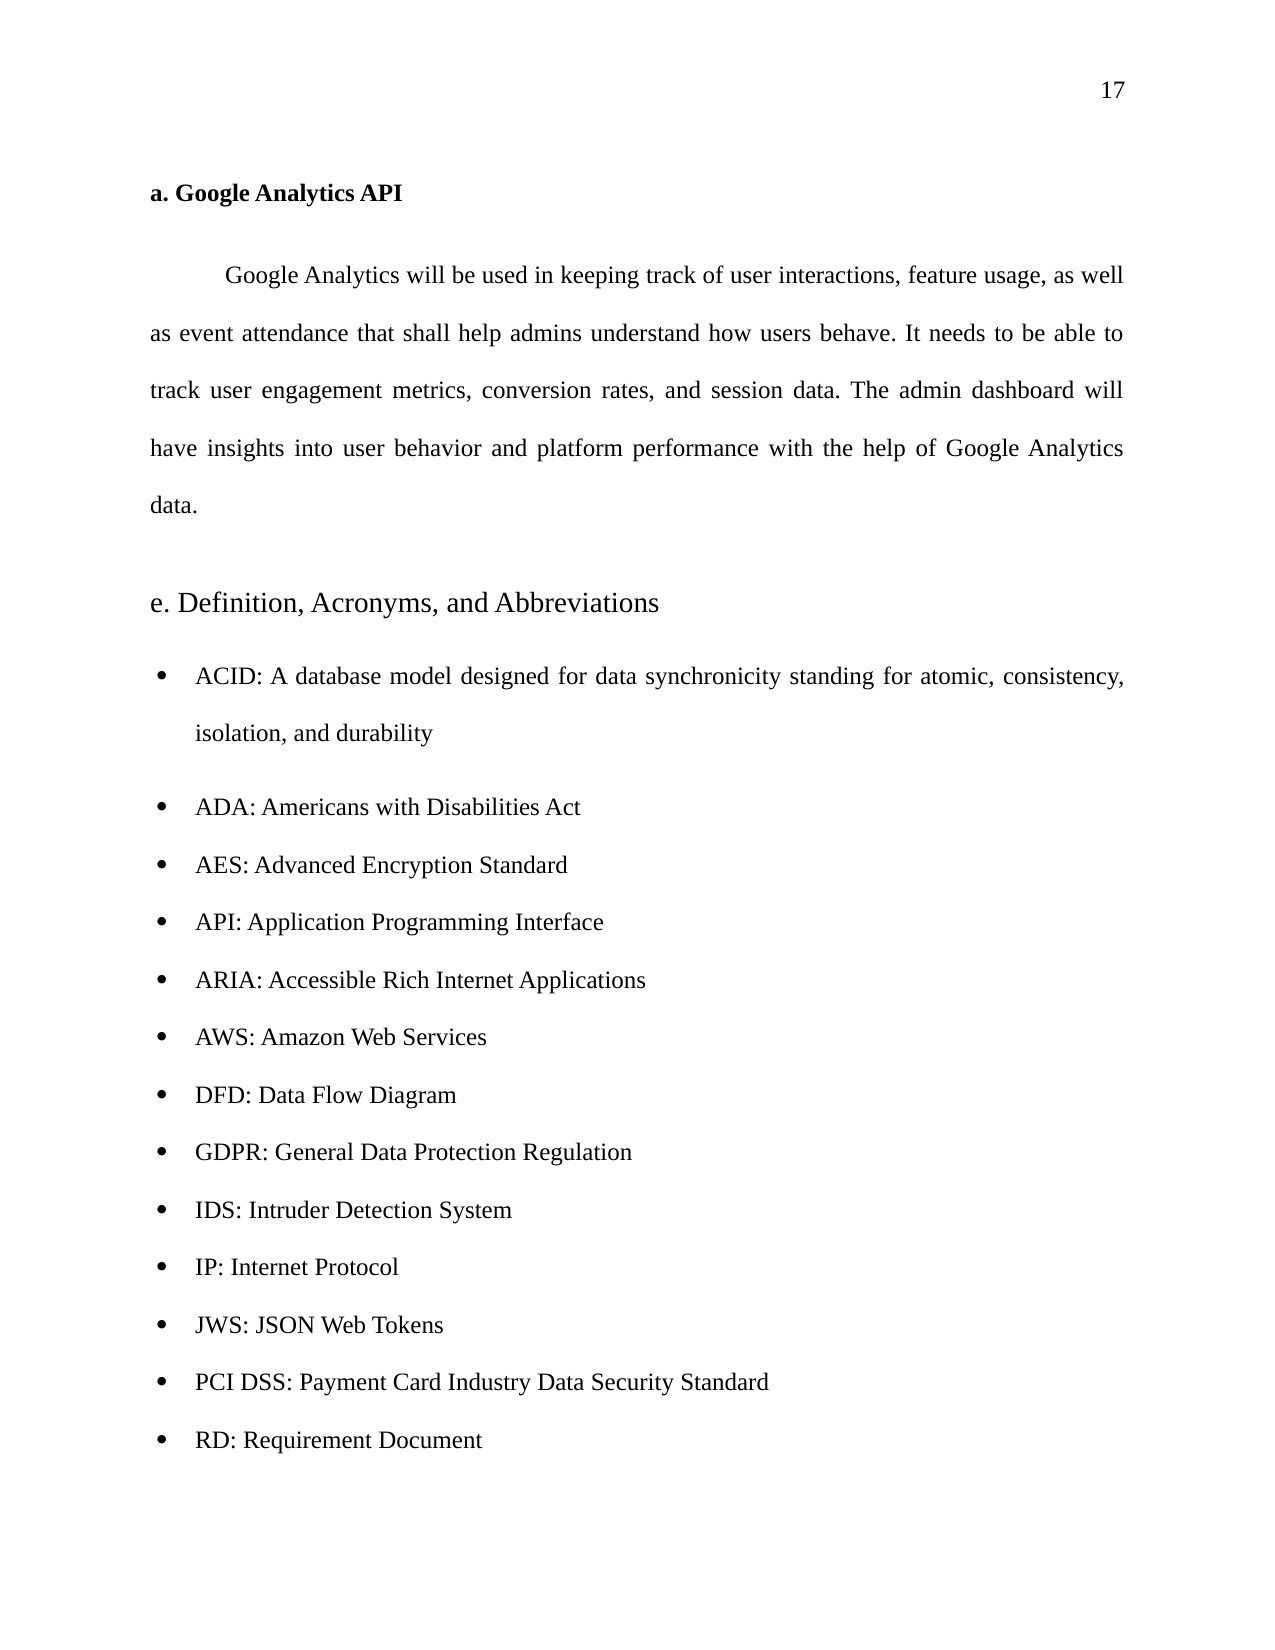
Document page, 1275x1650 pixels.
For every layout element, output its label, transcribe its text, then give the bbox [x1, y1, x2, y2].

list GDPR: General Data Protection Regulation [157, 1137, 1125, 1166]
list AWS: Amazon Web Services [157, 1022, 1125, 1051]
list IDS: Intruder Detection System [157, 1195, 1125, 1224]
list RD: Requirement Document [157, 1425, 1125, 1454]
list AES: Advanced Encryption Standard [157, 850, 1125, 879]
list API: Application Programming Interface [157, 907, 1125, 936]
list IP: Internet Protocol [157, 1252, 1125, 1281]
subtitle Definition, Acronyms, and Abbreviations [150, 585, 1125, 619]
text a. Google Analytics API [150, 178, 1125, 207]
list JWS: JSON Web Tokens [157, 1310, 1125, 1339]
list ADA: Americans with Disabilities Act [157, 792, 1125, 821]
list PCI DSS: Payment Card Industry Data Security Standard [157, 1367, 1125, 1396]
text Google Analytics will be used in keeping track of user interactions, feature usage, as well as event attendance that shall help admins understand how users behave. It needs to be able to track user engagement metrics, conversion rates, and session data. The admin dashboard will have insights into user behavior and platform performance with the help of Google Analytics data. [150, 260, 1125, 519]
list DFD: Data Flow Diagram [157, 1080, 1125, 1109]
list ARIA: Accessible Rich Internet Applications [157, 965, 1125, 994]
list ACID: A database model designed for data synchronicity standing for atomic, consistency, isolation, and durability [157, 661, 1125, 747]
